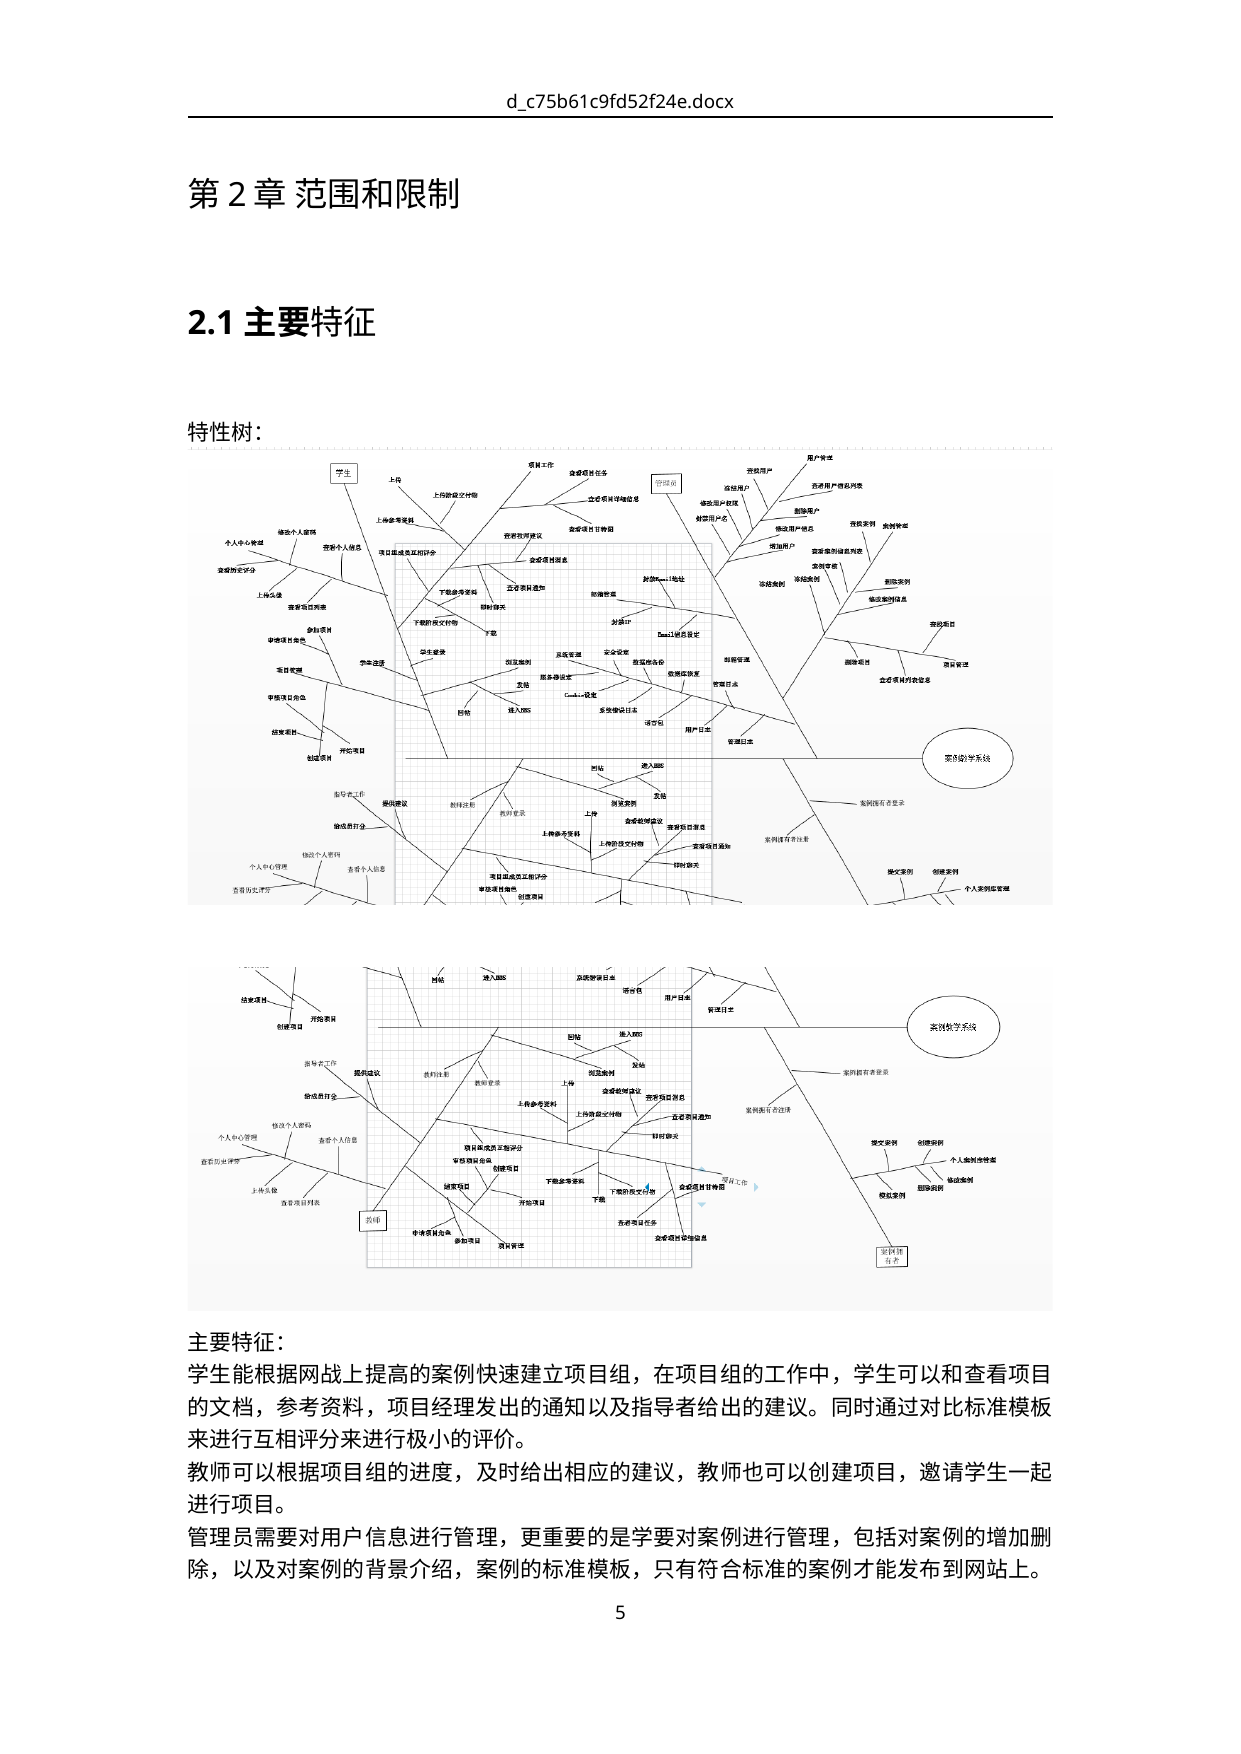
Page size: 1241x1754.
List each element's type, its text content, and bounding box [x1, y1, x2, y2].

text 特性树： [187, 414, 1053, 447]
text 管理员需要对用户信息进行管理，更重要的是学要对案例进行管理，包括对案例的增加删除，以及对案例的背景介绍，案例的标准模板，只有符合标准的案例才能发布到网站上。同时管理员需要对邮箱系统，项目系统进行管理。 [187, 1519, 1053, 1584]
subtitle 第2章 范围和限制 [187, 160, 1053, 225]
text 教师可以根据项目组的进度，及时给出相应的建议，教师也可以创建项目，邀请学生一起进行项目。 [187, 1454, 1053, 1519]
text 学生能根据网战上提高的案例快速建立项目组，在项目组的工作中，学生可以和查看项目的文档，参考资料，项目经理发出的通知以及指导者给出的建议。同时通过对比标准模板来进行互相评分来进行极小的评价。 [187, 1357, 1053, 1454]
text 主要特征： [187, 1311, 1053, 1357]
picture [187, 447, 1053, 905]
picture [187, 967, 1053, 1311]
subtitle 2.1 主要特征 [187, 287, 1053, 352]
